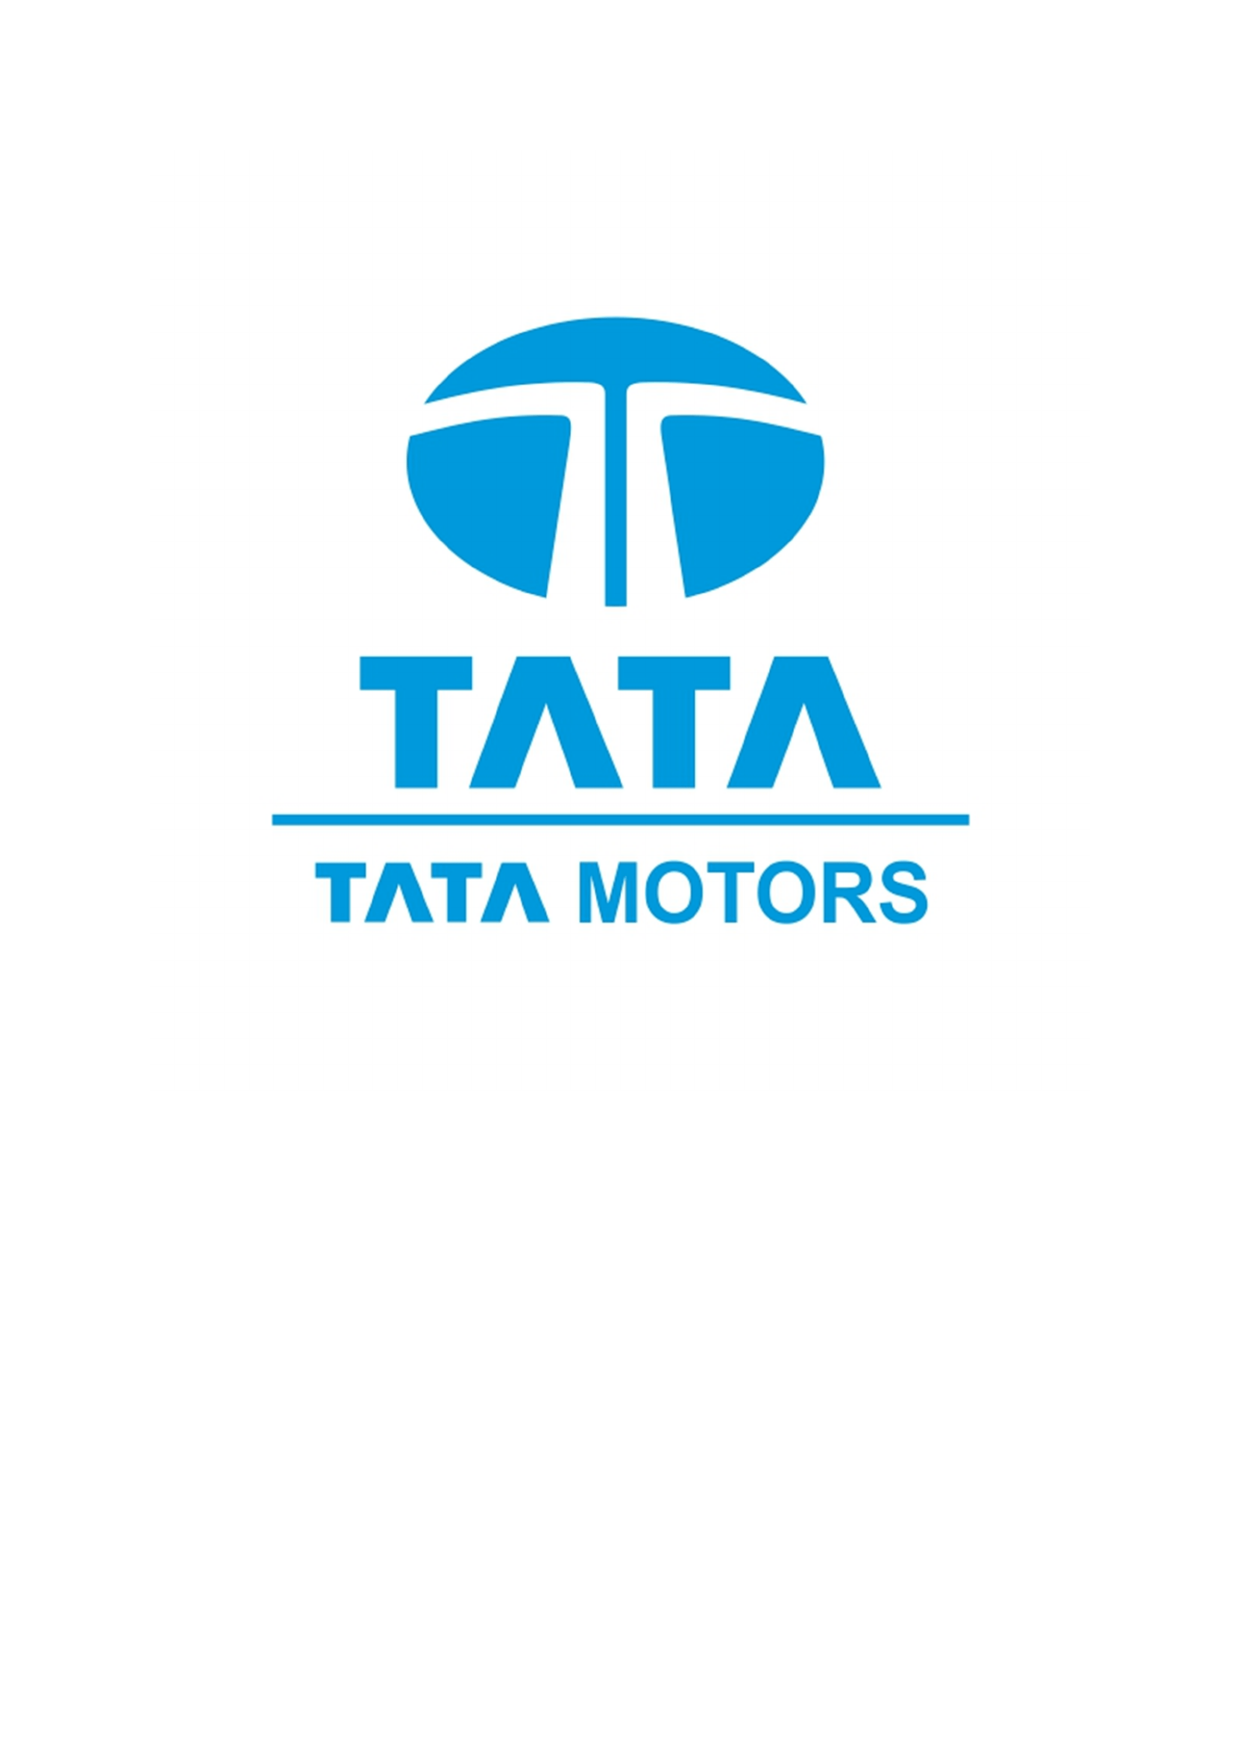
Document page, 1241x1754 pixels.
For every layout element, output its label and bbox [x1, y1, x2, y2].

picture [150, 150, 1091, 1091]
